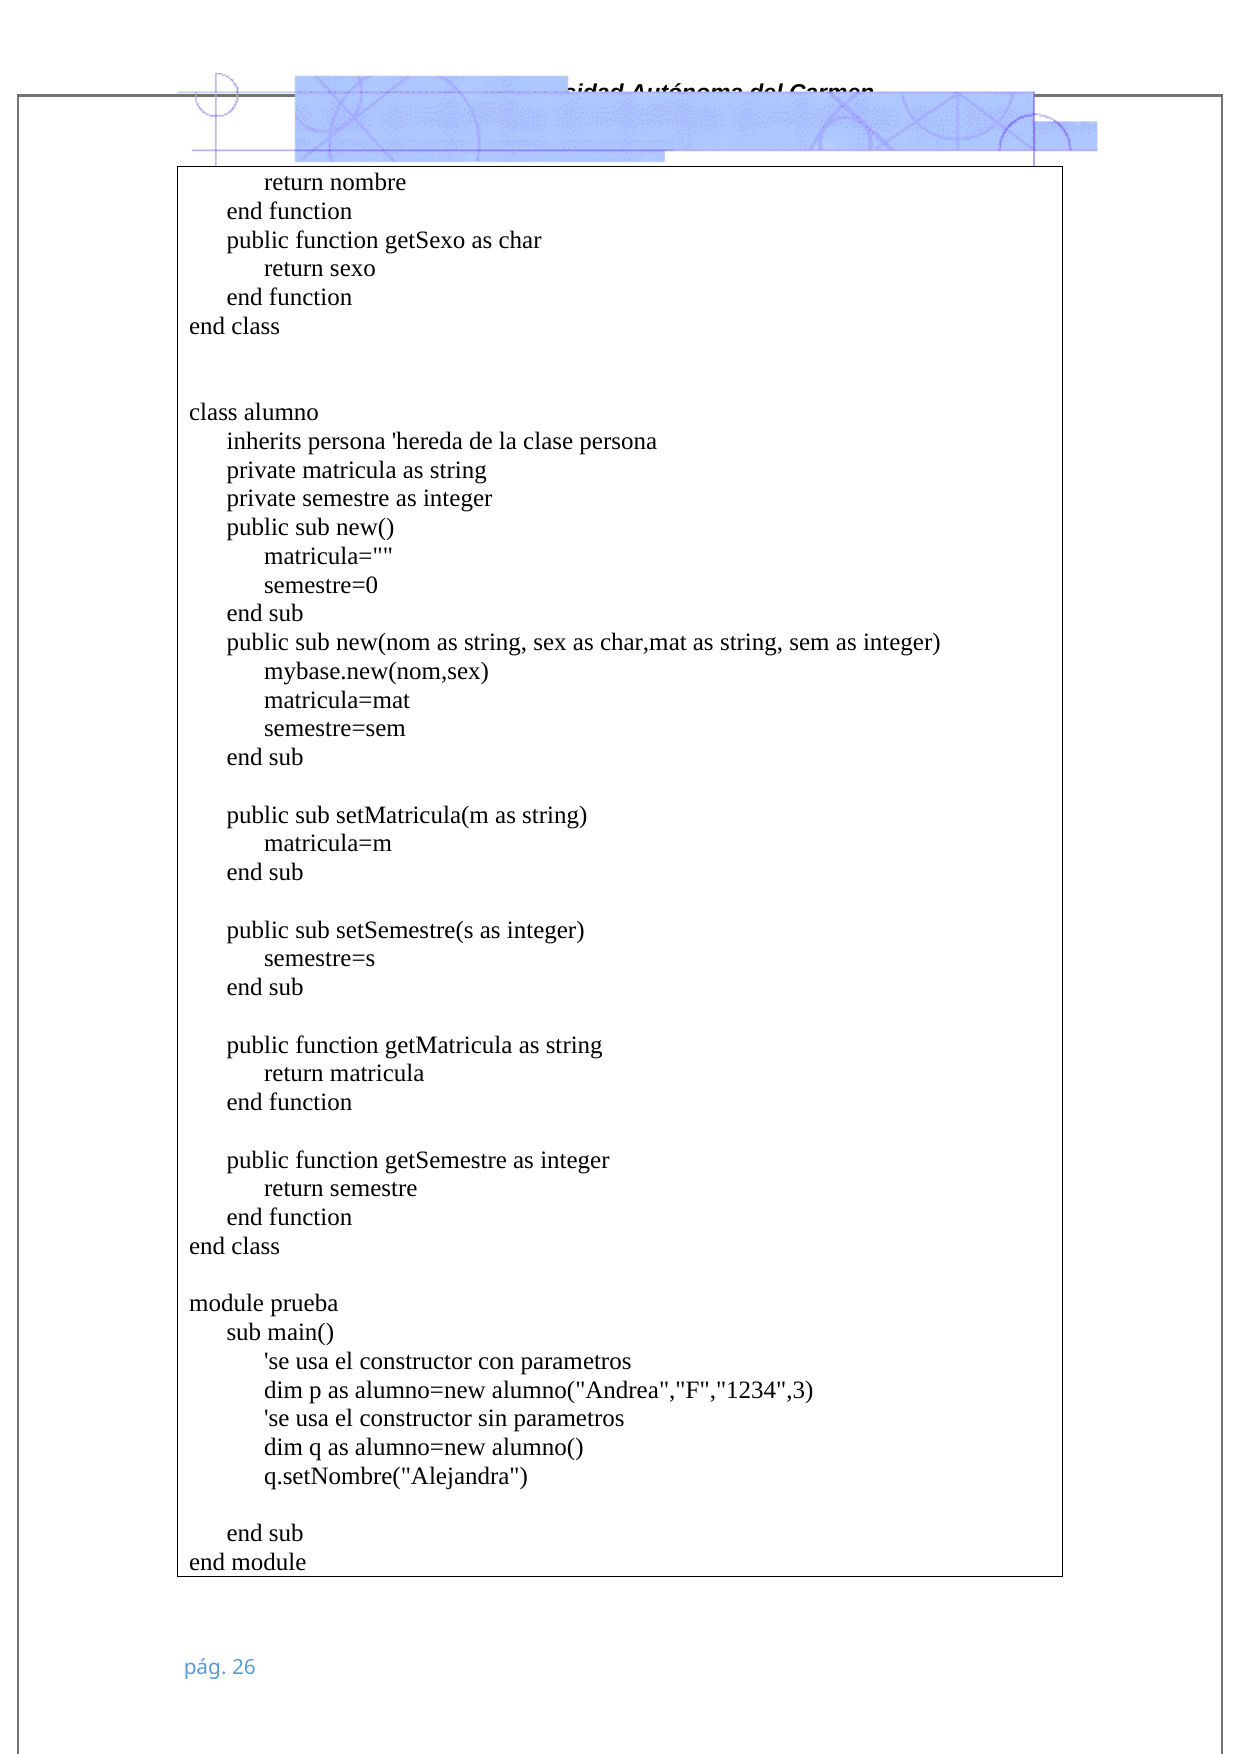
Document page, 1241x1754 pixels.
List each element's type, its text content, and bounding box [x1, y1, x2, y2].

picture [177, 73, 1098, 167]
